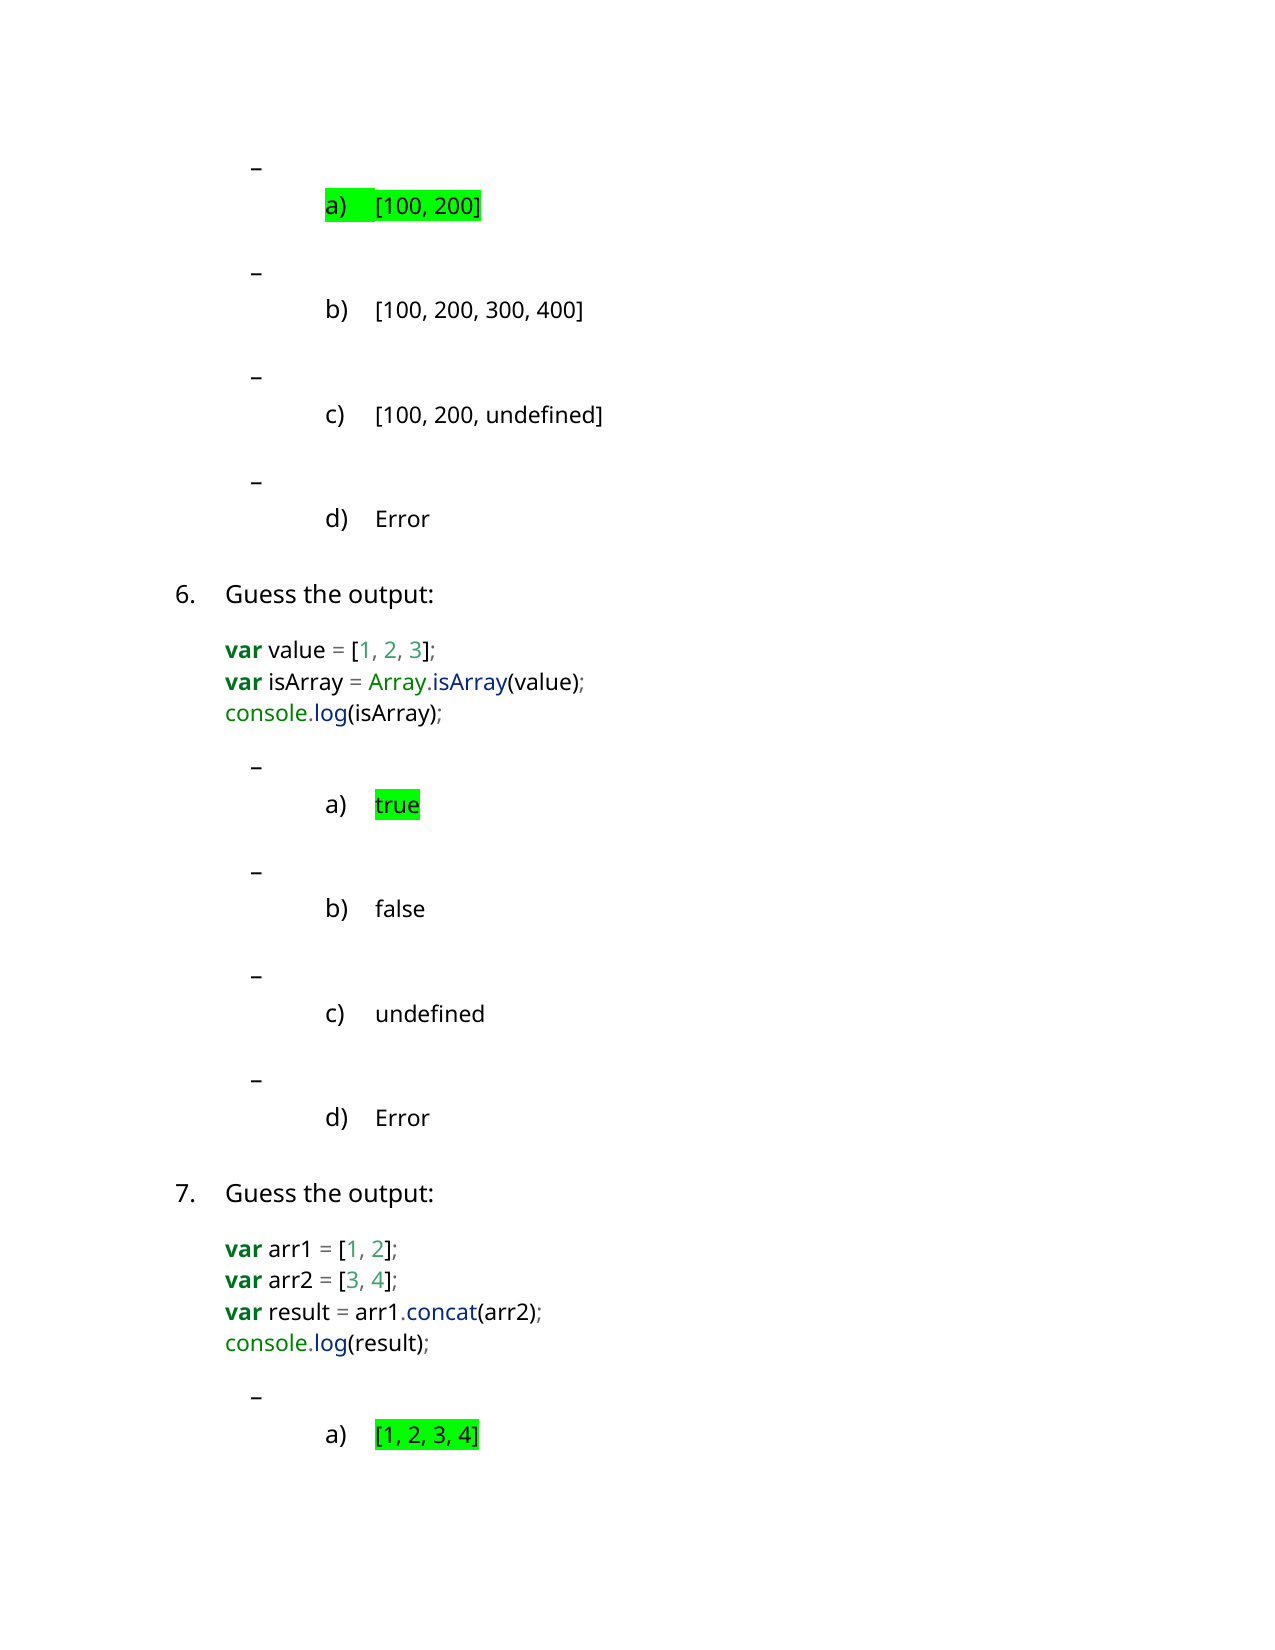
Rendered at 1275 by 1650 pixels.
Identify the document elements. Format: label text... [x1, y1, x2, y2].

list [100, 200, undefined] [325, 397, 1125, 459]
list Guess the output: [175, 1175, 1125, 1209]
list Error [325, 501, 1125, 535]
list var arr1 = [1, 2]; var arr2 = [3, 4]; var result = arr1.concat(arr2); console.log(result); [175, 1230, 1125, 1358]
list Error [325, 1100, 1125, 1134]
list Guess the output: [175, 577, 1125, 611]
list [1, 2, 3, 4] [325, 1417, 1125, 1479]
list [100, 200, 300, 400] [325, 292, 1125, 355]
list var value = [1, 2, 3]; var isArray = Array.isArray(value); console.log(isArray); [175, 631, 1125, 728]
list [100, 200] [325, 188, 1125, 251]
list undefined [325, 995, 1125, 1058]
list false [325, 891, 1125, 954]
list true [325, 787, 1125, 849]
